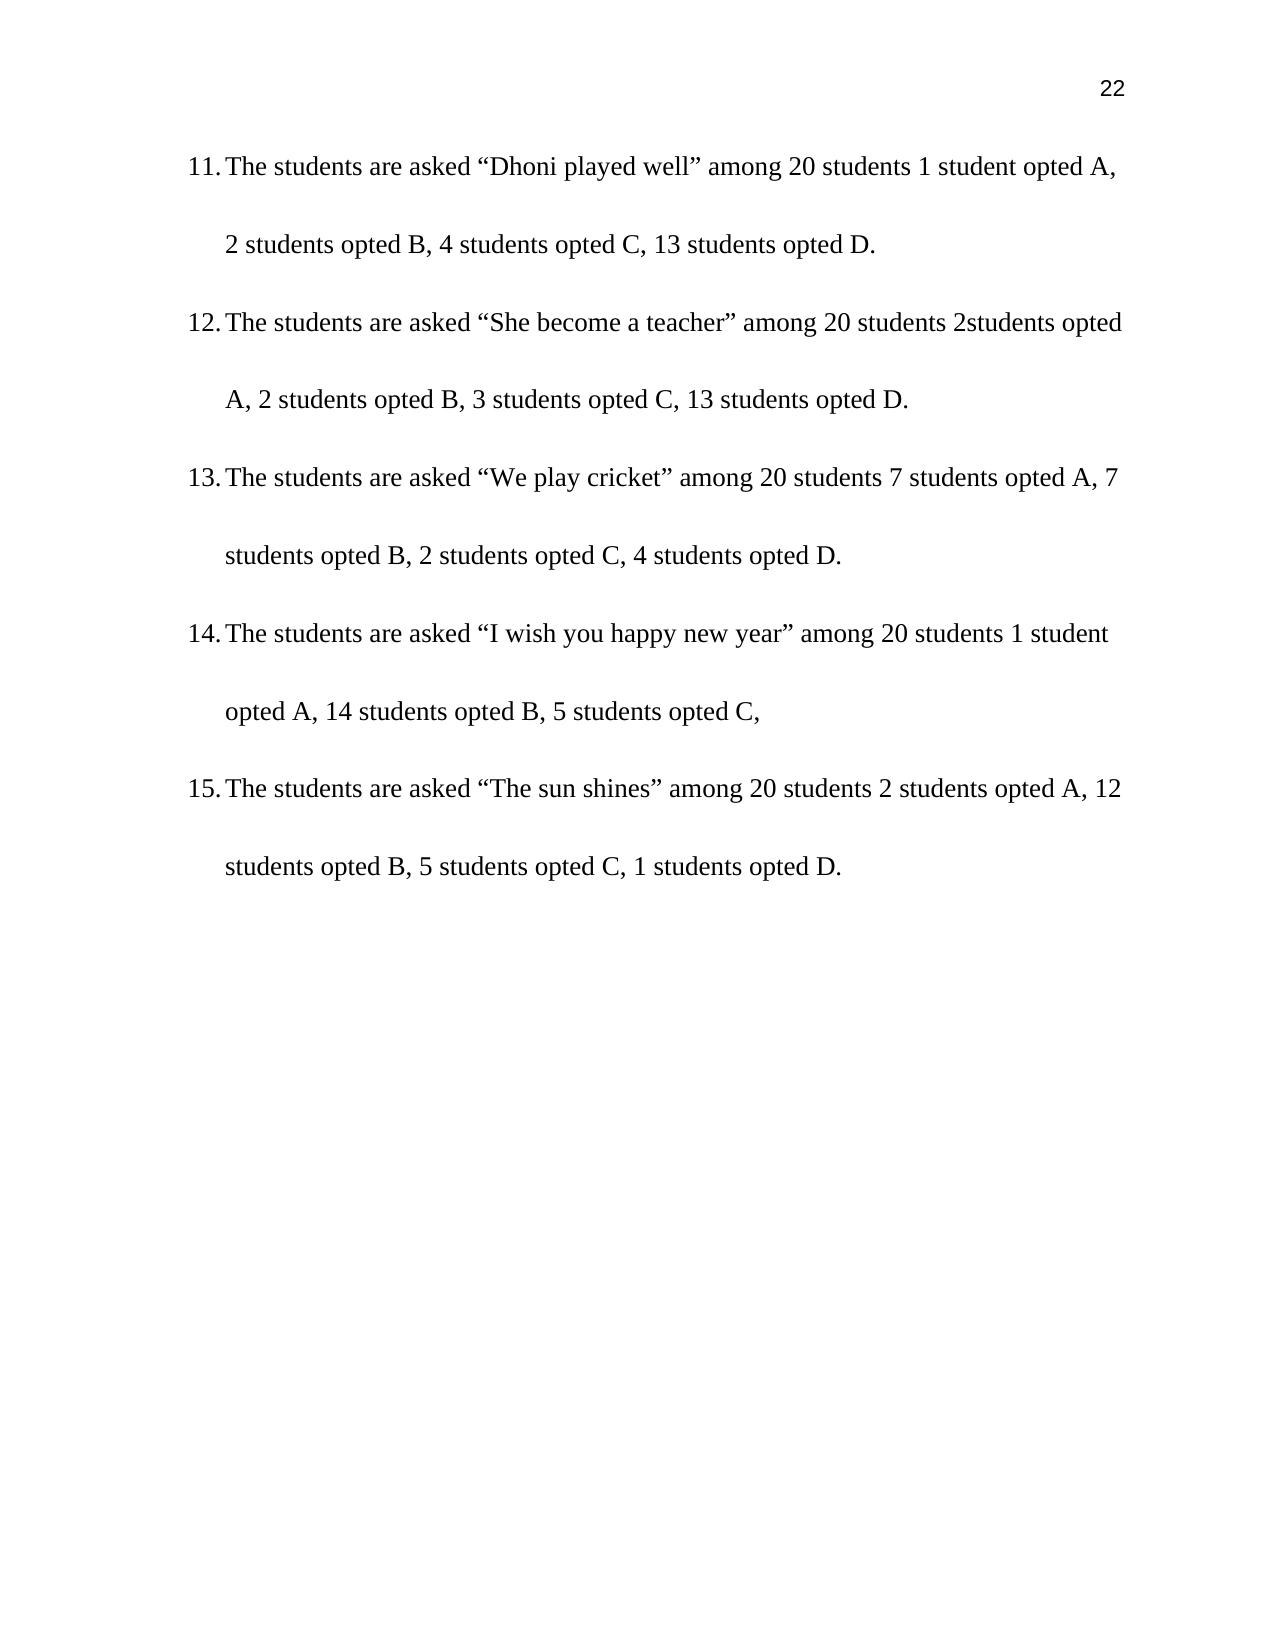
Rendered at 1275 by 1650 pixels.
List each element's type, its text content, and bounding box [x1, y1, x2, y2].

list The students are asked “We play cricket” among 20 students 7 students opted A, 7 students opted B, 2 students opted C, 4 students opted D. [187, 461, 1125, 570]
list The students are asked “The sun shines” among 20 students 2 students opted A, 12 students opted B, 5 students opted C, 1 students opted D. [187, 772, 1125, 881]
list The students are asked “I wish you happy new year” among 20 students 1 student opted A, 14 students opted B, 5 students opted C, [187, 617, 1125, 726]
list The students are asked “Dhoni played well” among 20 students 1 student opted A, 2 students opted B, 4 students opted C, 13 students opted D. [187, 150, 1125, 259]
list The students are asked “She become a teacher” among 20 students 2students opted A, 2 students opted B, 3 students opted C, 13 students opted D. [187, 306, 1125, 414]
